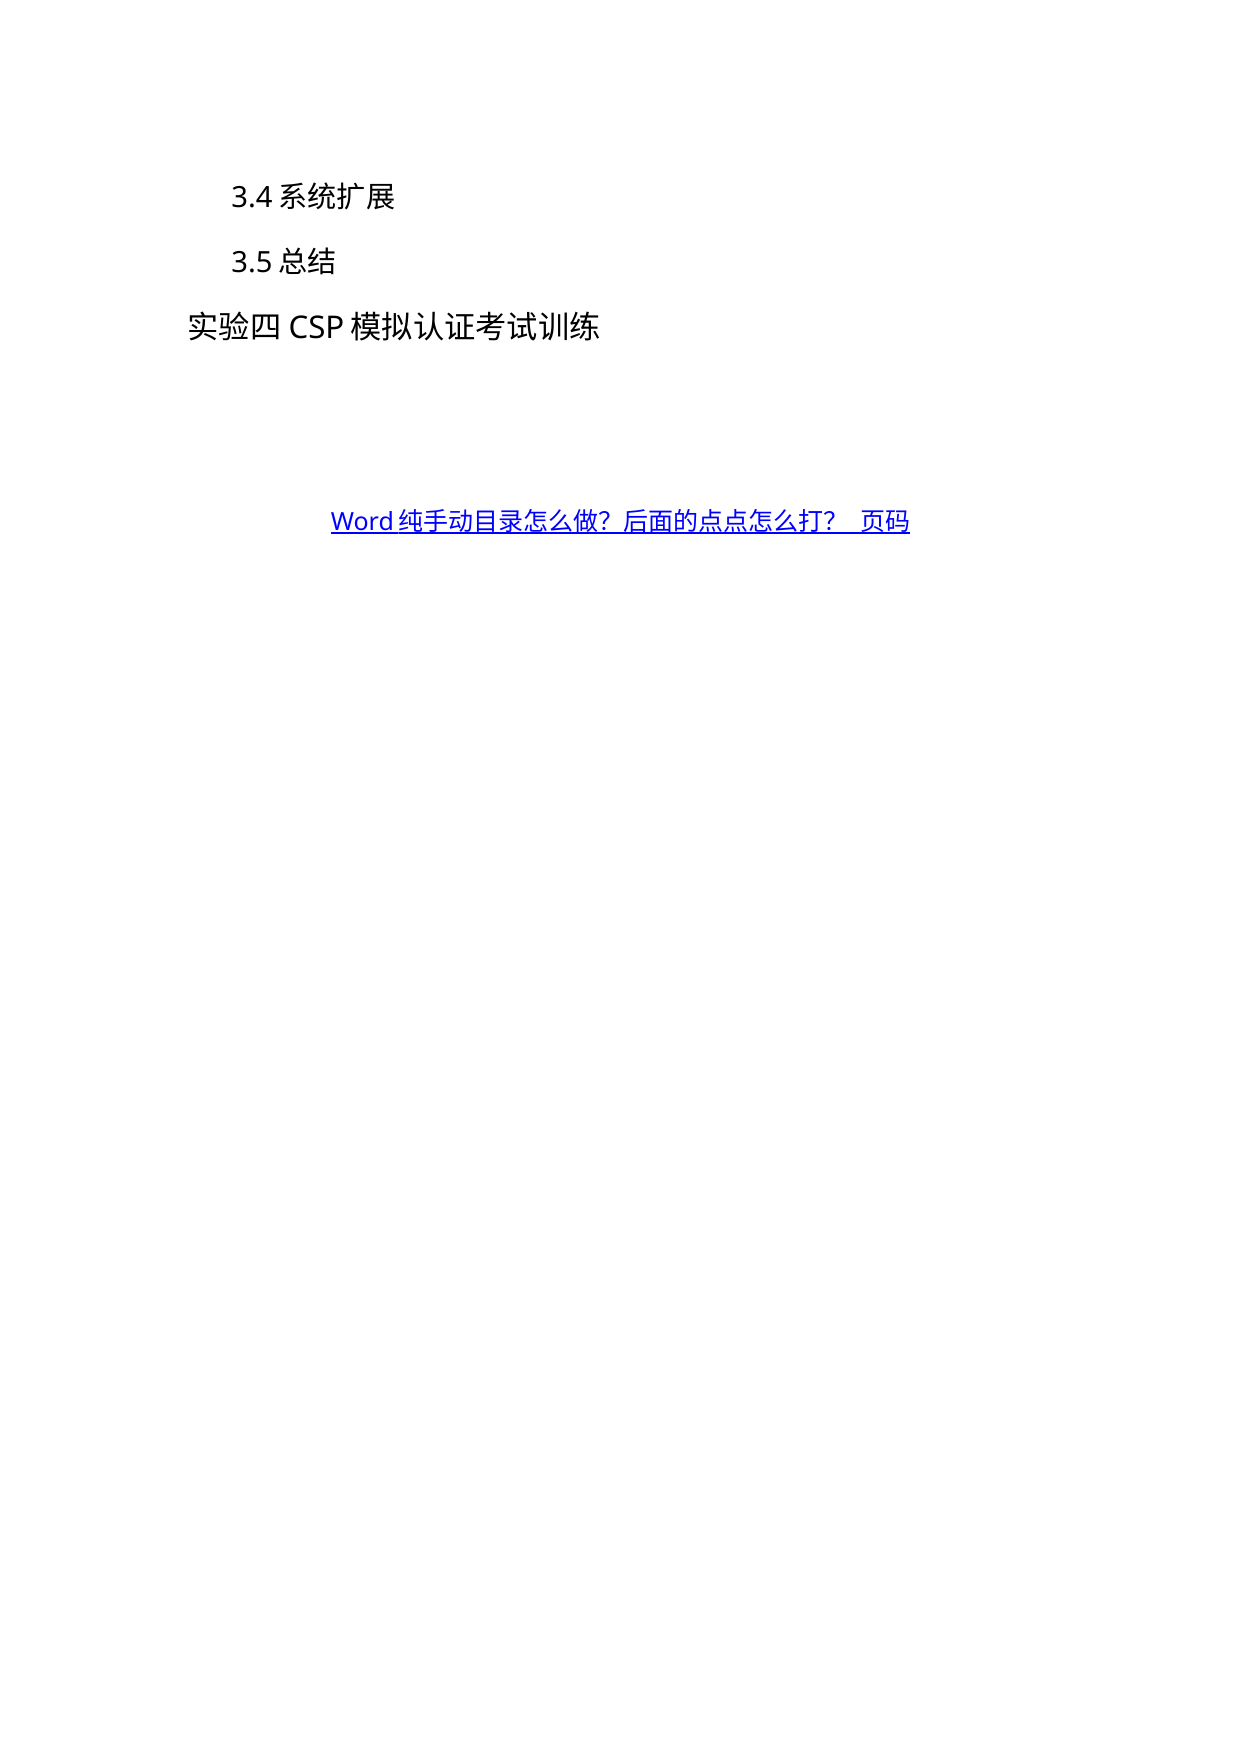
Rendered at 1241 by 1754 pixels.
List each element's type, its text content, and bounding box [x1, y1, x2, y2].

list 3.4系统扩展 [231, 162, 1053, 227]
text 实验四 CSP模拟认证考试训练 [187, 292, 1053, 357]
text Word纯手动目录怎么做？后面的点点怎么打？_页码 [187, 487, 1053, 552]
list 3.5总结 [231, 227, 1053, 292]
